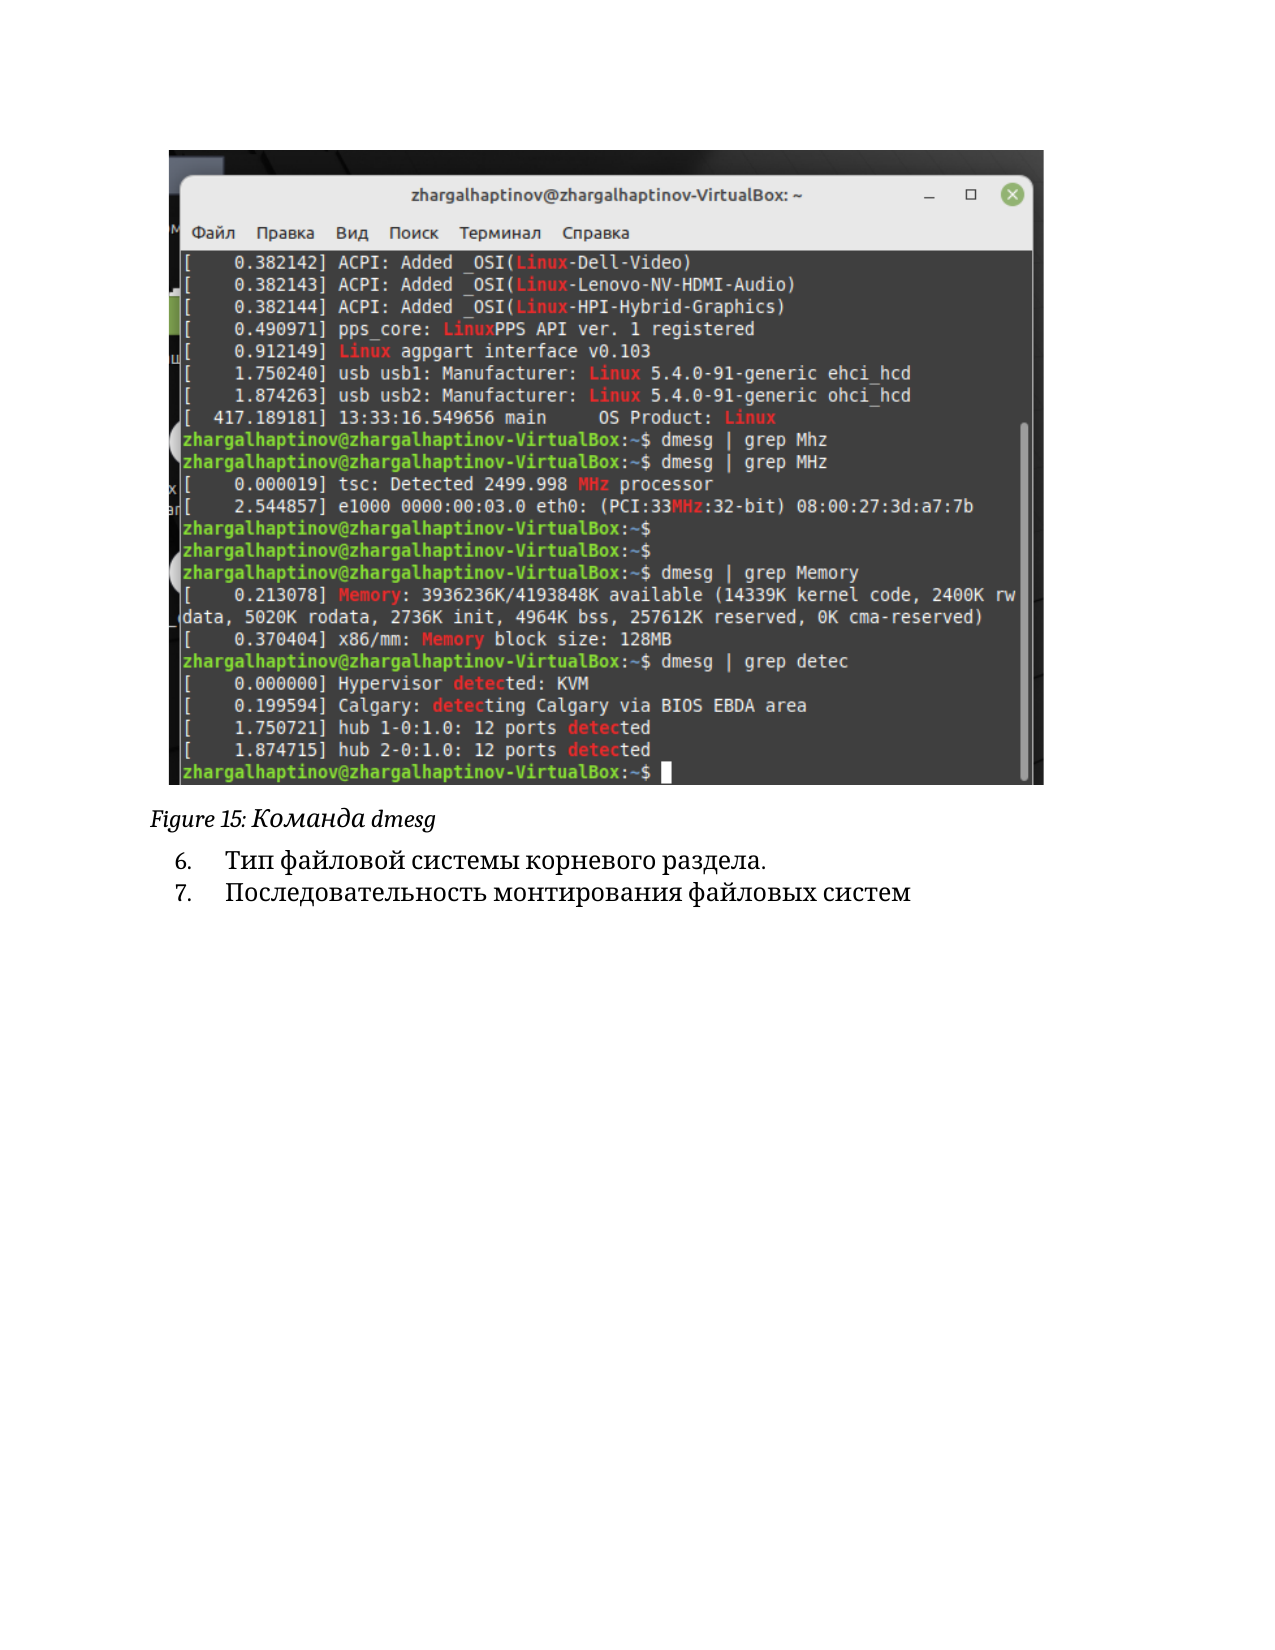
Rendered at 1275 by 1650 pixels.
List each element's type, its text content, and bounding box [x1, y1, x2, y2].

list Последовательность монтирования файловых систем [175, 879, 1125, 908]
picture [168, 150, 1044, 785]
list Тип файловой системы корневого раздела. [175, 847, 1125, 875]
text Figure 15: Команда dmesg [150, 805, 1125, 834]
